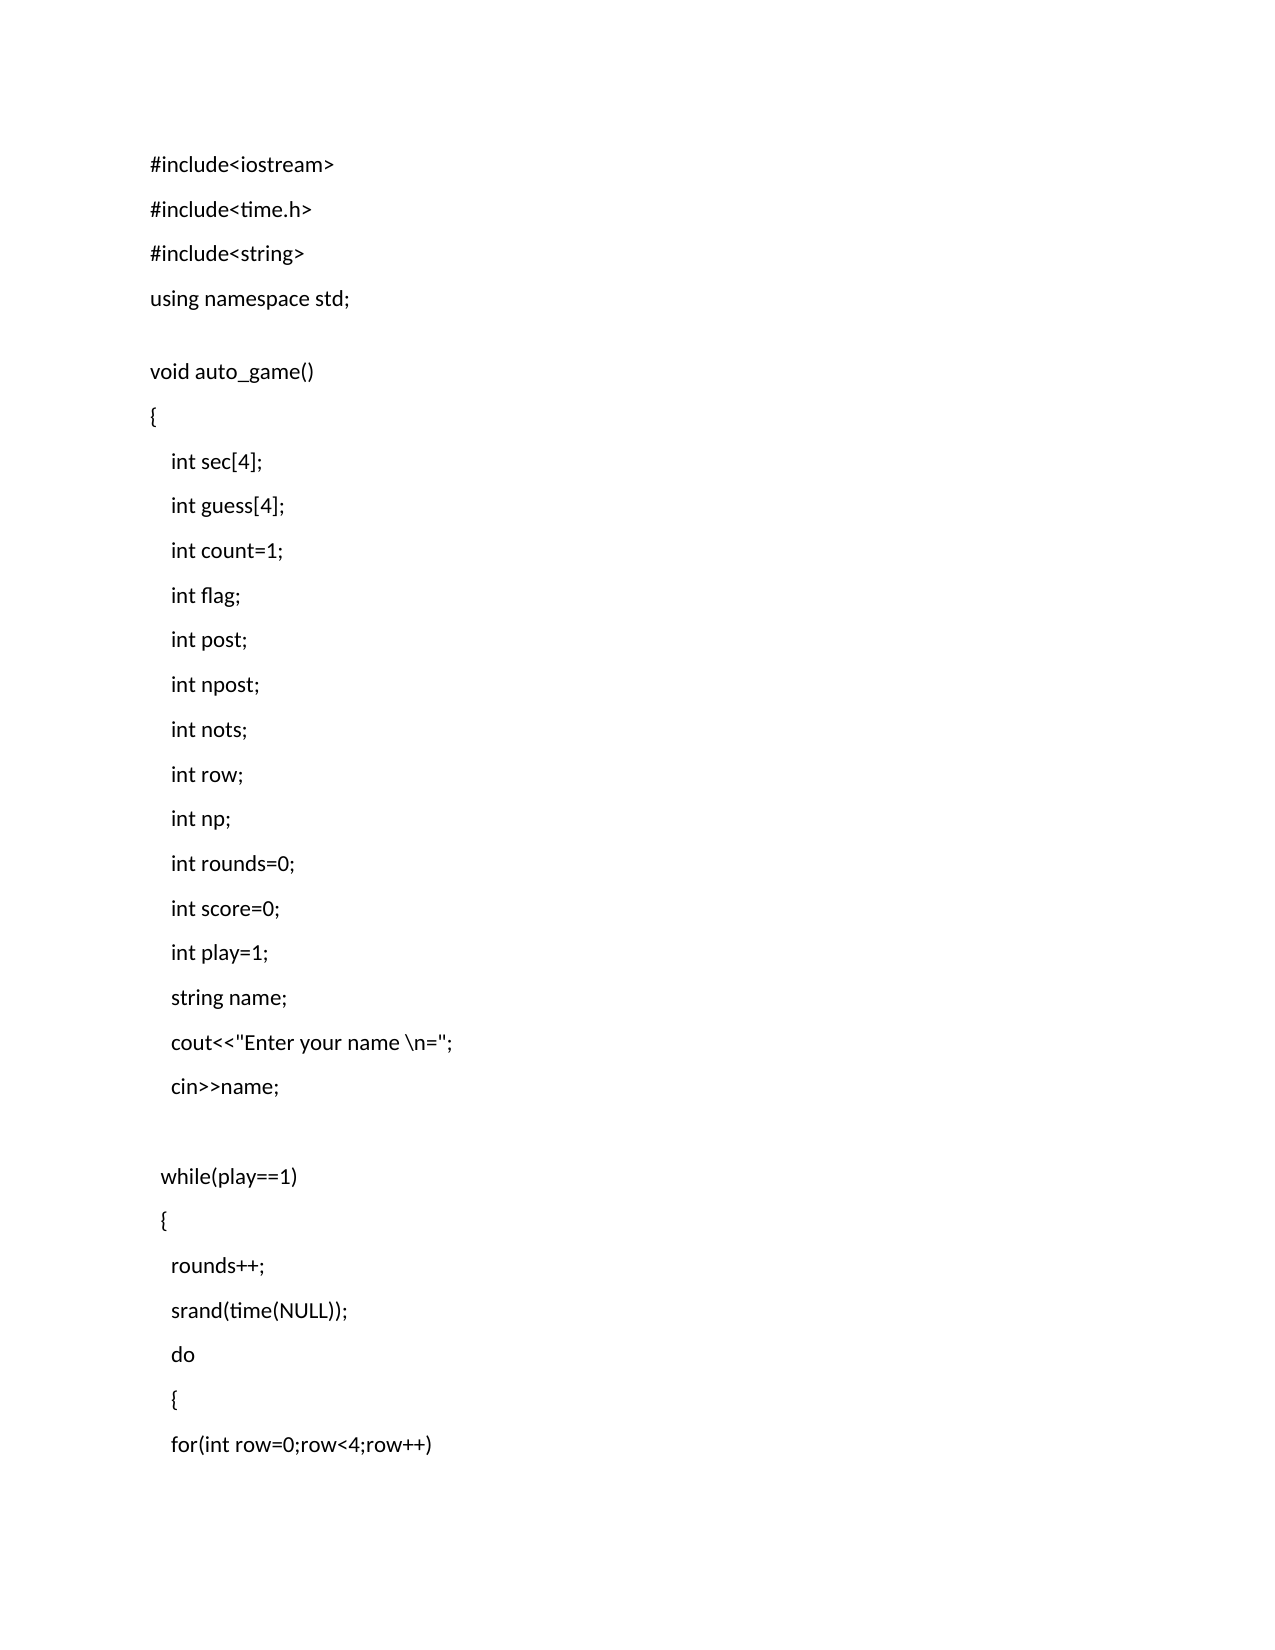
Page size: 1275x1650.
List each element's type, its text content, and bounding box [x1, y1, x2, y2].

text rounds++; [150, 1251, 1125, 1279]
text int sec[4]; [150, 447, 1125, 475]
text { [150, 1207, 1125, 1234]
text int flag; [150, 581, 1125, 609]
text { [150, 402, 1125, 430]
text int row; [150, 760, 1125, 788]
text void auto_game() [150, 357, 1125, 386]
text int count=1; [150, 536, 1125, 564]
text #include<time.h> [150, 195, 1125, 223]
text int score=0; [150, 894, 1125, 922]
text cout<<"Enter your name \n="; [150, 1028, 1125, 1056]
text for(int row=0;row<4;row++) [150, 1430, 1125, 1458]
text using namespace std; [150, 284, 1125, 312]
text while(play==1) [150, 1162, 1125, 1190]
text int np; [150, 804, 1125, 832]
text #include<iostream> [150, 150, 1125, 178]
text int guess[4]; [150, 492, 1125, 519]
text int play=1; [150, 938, 1125, 966]
text srand(time(NULL)); [150, 1296, 1125, 1324]
text do [150, 1341, 1125, 1369]
text { [150, 1385, 1125, 1413]
text int rounds=0; [150, 849, 1125, 877]
text string name; [150, 983, 1125, 1011]
text int nots; [150, 715, 1125, 743]
text #include<string> [150, 239, 1125, 267]
text int npost; [150, 670, 1125, 698]
text cin>>name; [150, 1072, 1125, 1101]
text int post; [150, 626, 1125, 654]
